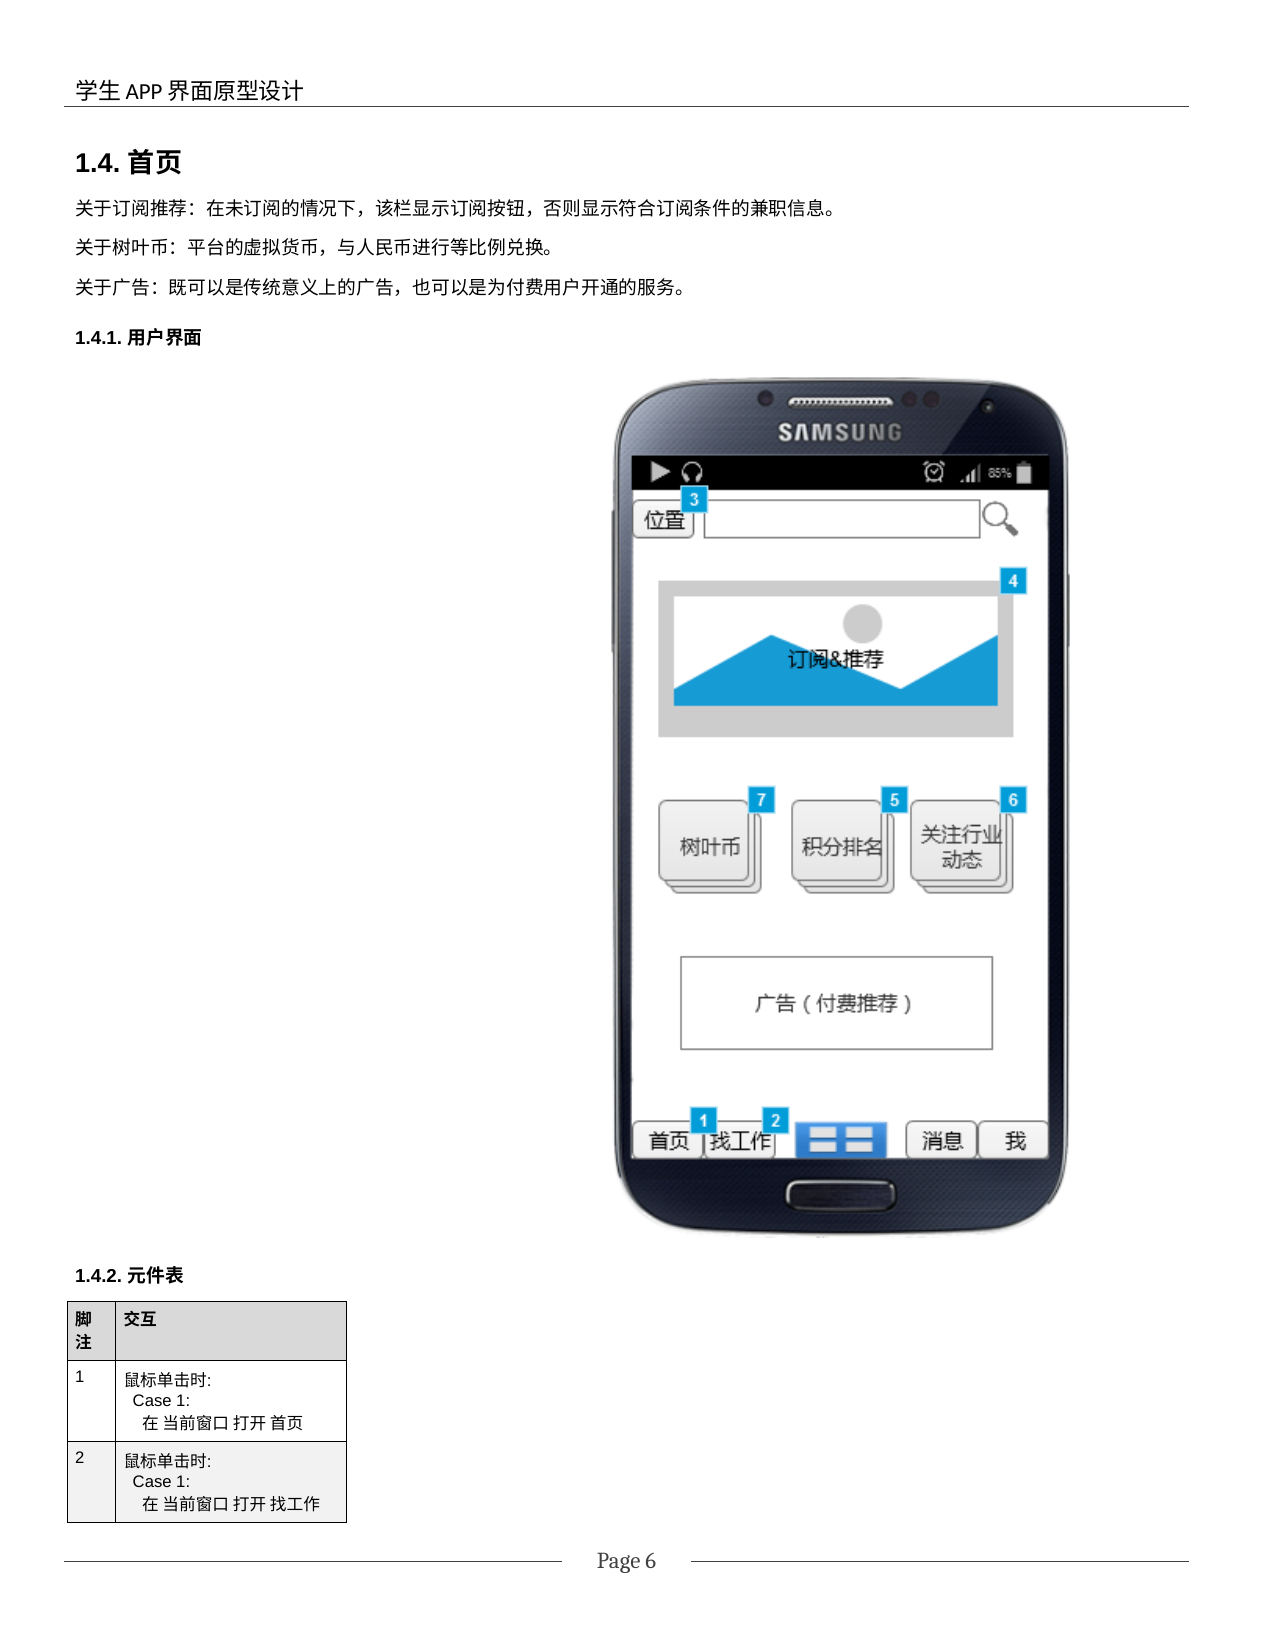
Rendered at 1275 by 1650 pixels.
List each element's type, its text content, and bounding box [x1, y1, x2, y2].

subtitle 首页 [75, 141, 1200, 181]
table_header 交互 [116, 1302, 346, 1360]
table_cell 鼠标单击时: Case 1: 在 当前窗口 打开 首页 [116, 1361, 346, 1441]
table_cell 1 [68, 1361, 115, 1441]
picture [205, 362, 1070, 1238]
subtitle 用户界面 [75, 325, 1200, 350]
table_header 脚注 [68, 1302, 115, 1360]
text 关于广告：既可以是传统意义上的广告，也可以是为付费用户开通的服务。 [75, 272, 1200, 300]
text 关于订阅推荐：在未订阅的情况下，该栏显示订阅按钮，否则显示符合订阅条件的兼职信息。 [75, 193, 1200, 220]
table_cell 鼠标单击时: Case 1: 在 当前窗口 打开 找工作 [116, 1442, 346, 1522]
table_cell 2 [68, 1442, 115, 1522]
subtitle 元件表 [75, 1263, 1200, 1288]
text 关于树叶币：平台的虚拟货币，与人民币进行等比例兑换。 [75, 233, 1200, 260]
